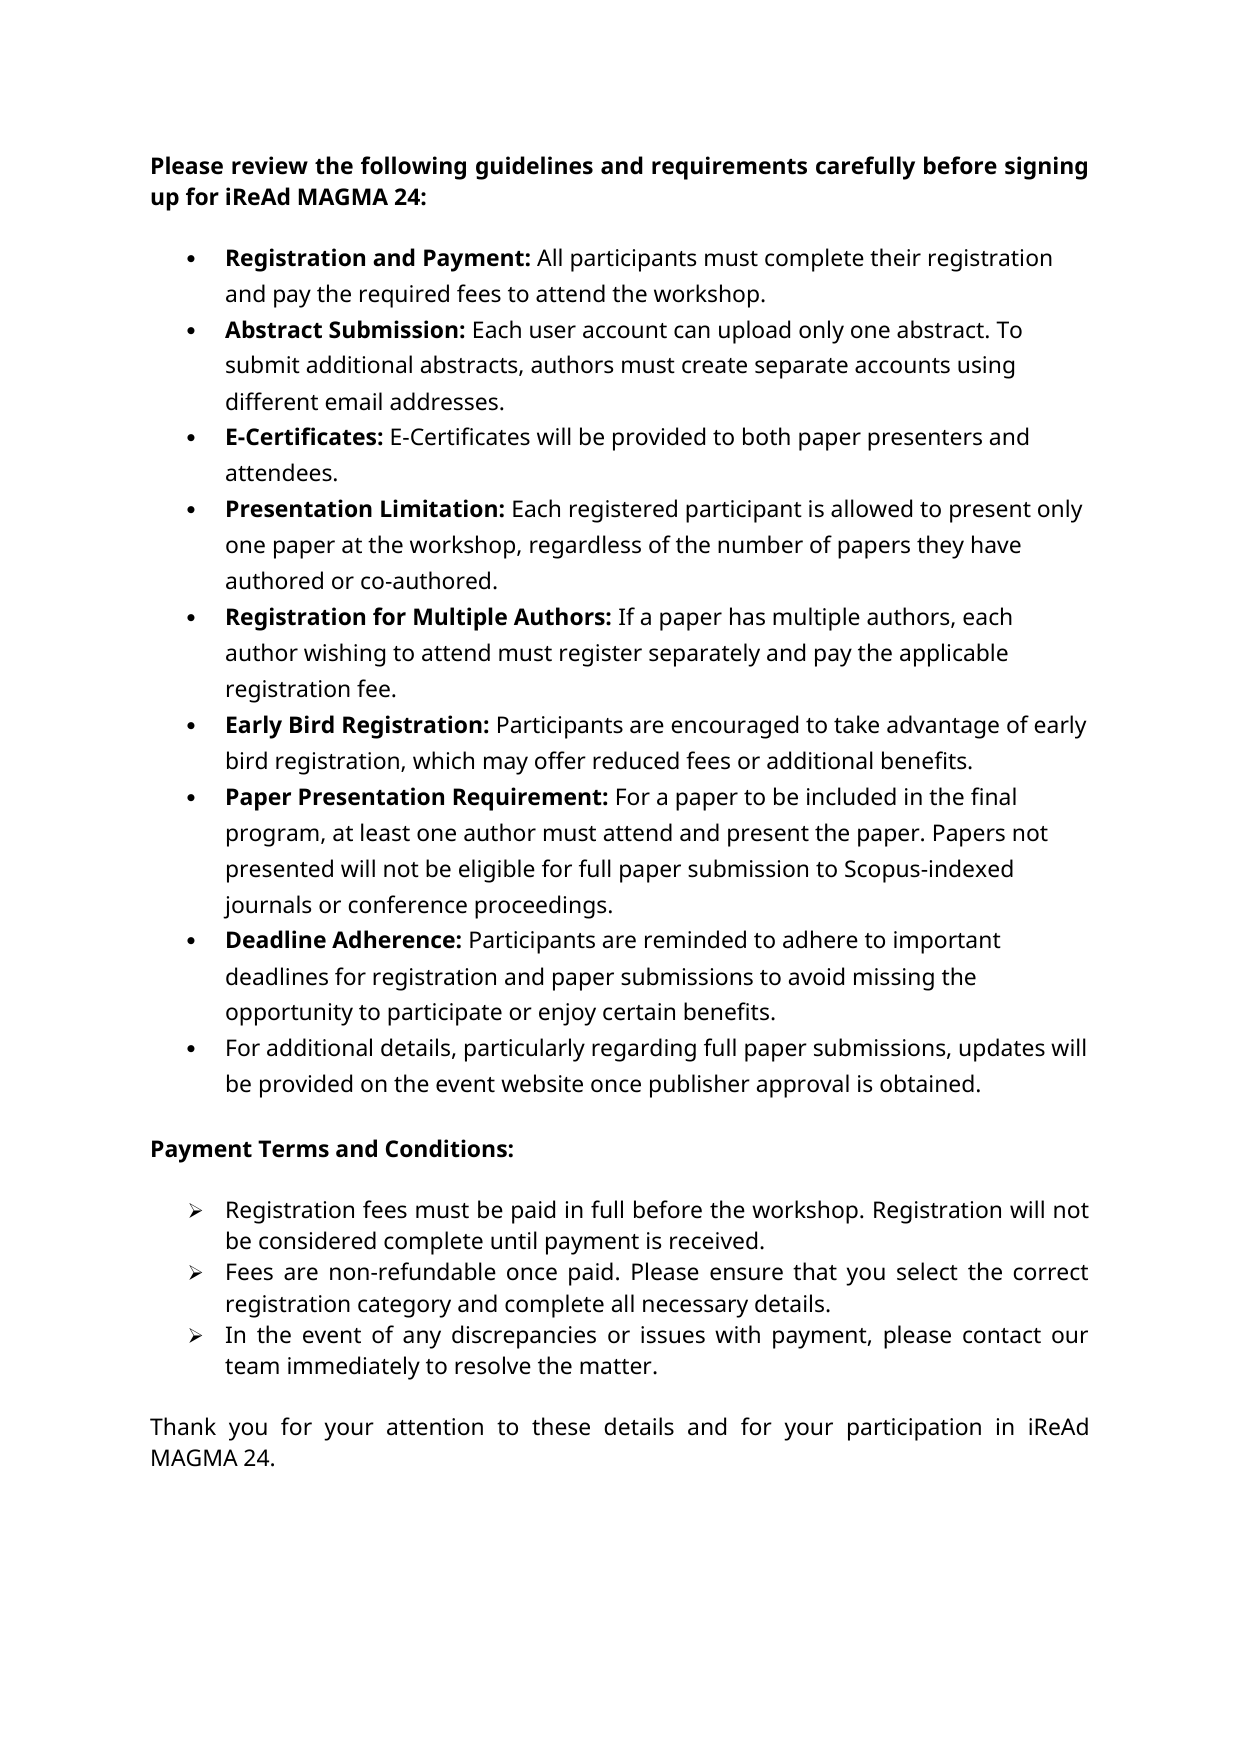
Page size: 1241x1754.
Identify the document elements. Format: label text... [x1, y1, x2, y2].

list Registration fees must be paid in full before the workshop. Registration will not be considered complete until payment is received. [187, 1194, 1090, 1256]
list Presentation Limitation: Each registered participant is allowed to present only one paper at the workshop, regardless of the number of papers they have authored or co-authored. [187, 493, 1090, 596]
text Payment Terms and Conditions: [150, 1133, 1090, 1164]
list Early Bird Registration: Participants are encouraged to take advantage of early bird registration, which may offer reduced fees or additional benefits. [187, 709, 1090, 776]
list Registration for Multiple Authors: If a paper has multiple authors, each author wishing to attend must register separately and pay the applicable registration fee. [187, 601, 1090, 704]
list E-Certificates: E-Certificates will be provided to both paper presenters and attendees. [187, 421, 1090, 488]
list For additional details, particularly regarding full paper submissions, updates will be provided on the event website once publisher approval is obtained. [187, 1032, 1090, 1099]
list Fees are non-refundable once paid. Please ensure that you select the correct registration category and complete all necessary details. [187, 1256, 1090, 1319]
list Paper Presentation Requirement: For a paper to be included in the final program, at least one author must attend and present the paper. Papers not presented will not be eligible for full paper submission to Scopus-indexed journals or conference proceedings. [187, 781, 1090, 920]
list Abstract Submission: Each user account can upload only one abstract. To submit additional abstracts, authors must create separate accounts using different email addresses. [187, 313, 1090, 417]
text Please review the following guidelines and requirements carefully before signing up for iReAd MAGMA 24: [150, 150, 1090, 212]
text Thank you for your attention to these details and for your participation in iReAd MAGMA 24. [150, 1410, 1090, 1473]
list Registration and Payment: All participants must complete their registration and pay the required fees to attend the workshop. [187, 242, 1090, 309]
list In the event of any discrepancies or issues with payment, please contact our team immediately to resolve the matter. [187, 1319, 1090, 1381]
list Deadline Adherence: Participants are reminded to adhere to important deadlines for registration and paper submissions to avoid missing the opportunity to participate or enjoy certain benefits. [187, 924, 1090, 1028]
